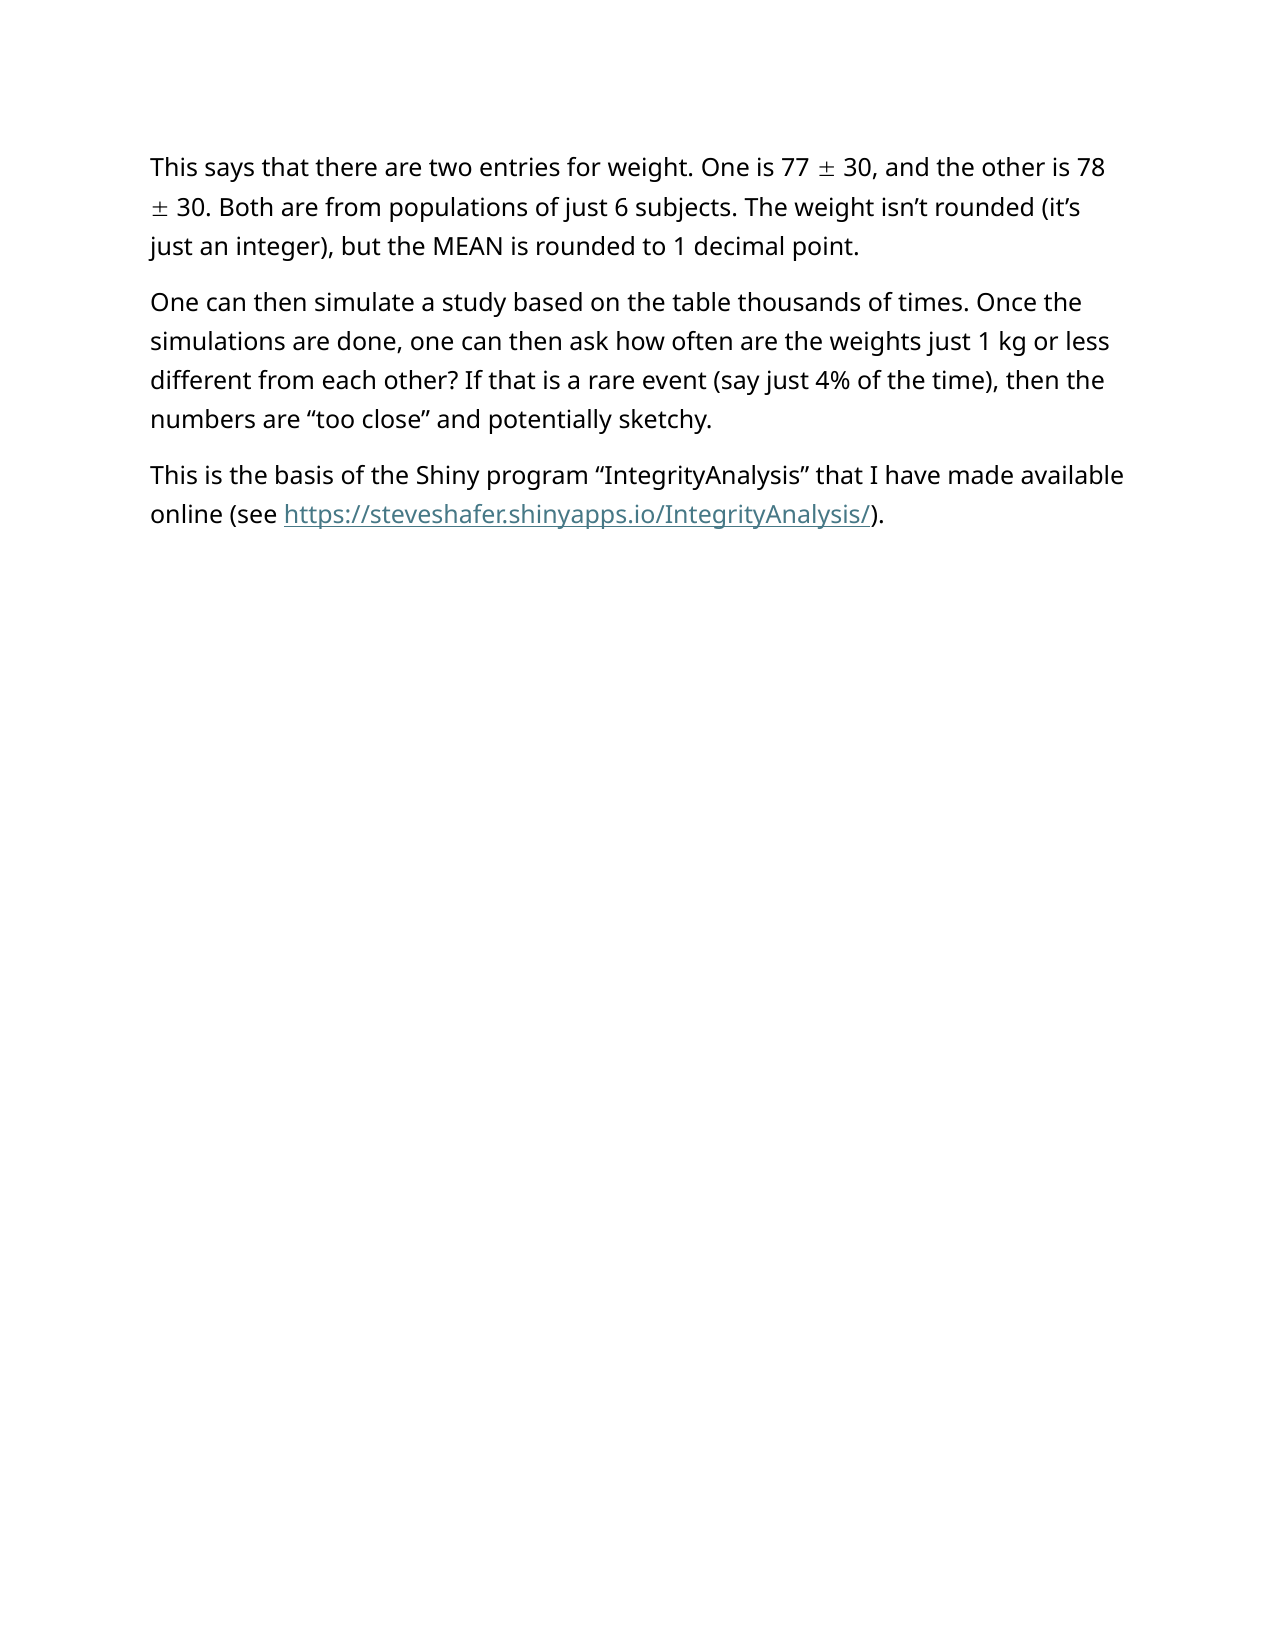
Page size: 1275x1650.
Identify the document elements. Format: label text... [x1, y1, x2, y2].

text This says that there are two entries for weight. One is 77 30, and the other is 78 30. Both are from populations of just 6 subjects. The weight isn’t rounded (it’s just an integer), but the MEAN is rounded to 1 decimal point. [150, 150, 1125, 262]
text This is the basis of the Shiny program “IntegrityAnalysis” that I have made available online (see https://steveshafer.shinyapps.io/IntegrityAnalysis/). [150, 457, 1125, 531]
text One can then simulate a study based on the table thousands of times. Once the simulations are done, one can then ask how often are the weights just 1 kg or less different from each other? If that is a rare event (say just 4% of the time), then the numbers are “too close” and potentially sketchy. [150, 284, 1125, 436]
